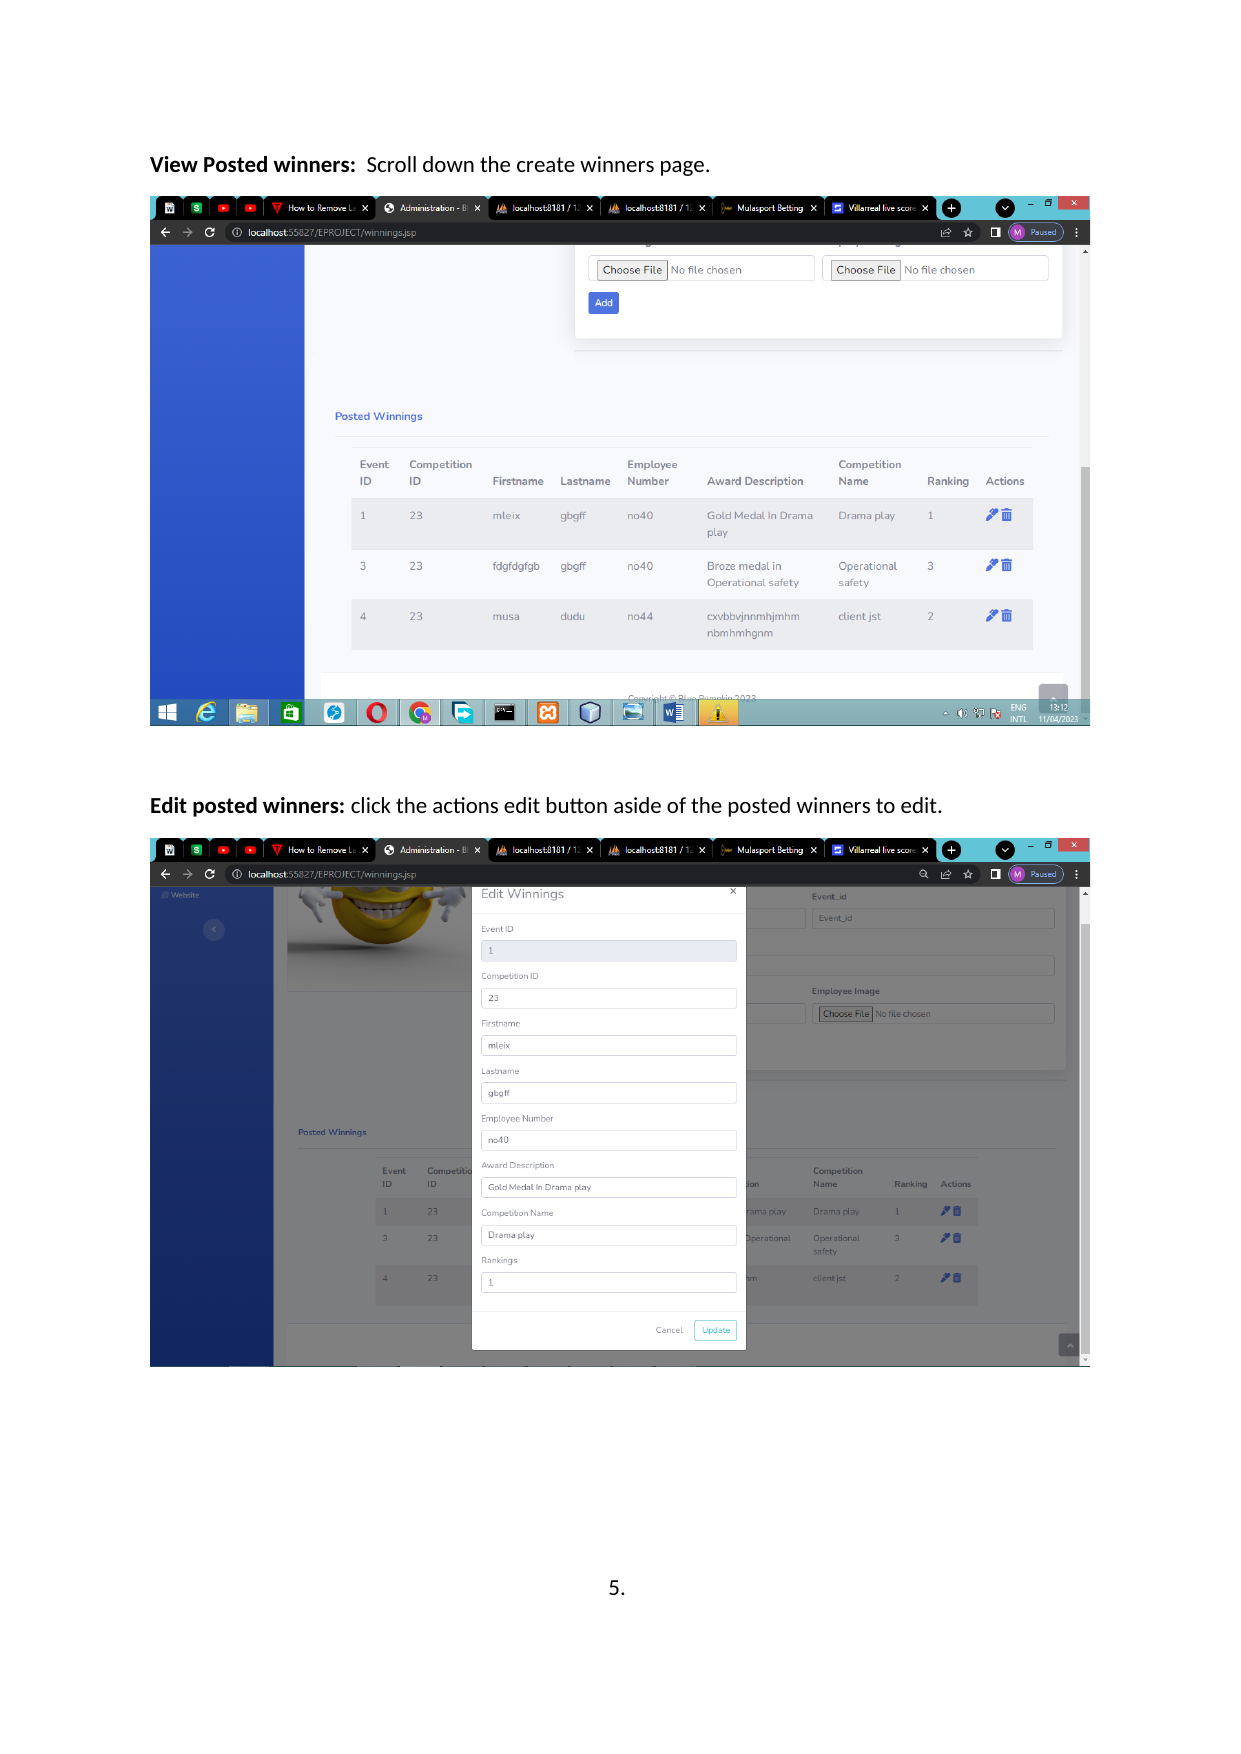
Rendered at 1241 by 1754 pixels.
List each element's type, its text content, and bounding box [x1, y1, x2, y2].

text 5. [150, 1573, 1090, 1601]
text Edit posted winners: click the actions edit button aside of the posted winners to edit. [150, 791, 1090, 819]
picture [150, 838, 1091, 1367]
text View Posted winners: Scroll down the create winners page. [150, 150, 1090, 178]
picture [150, 196, 1091, 726]
